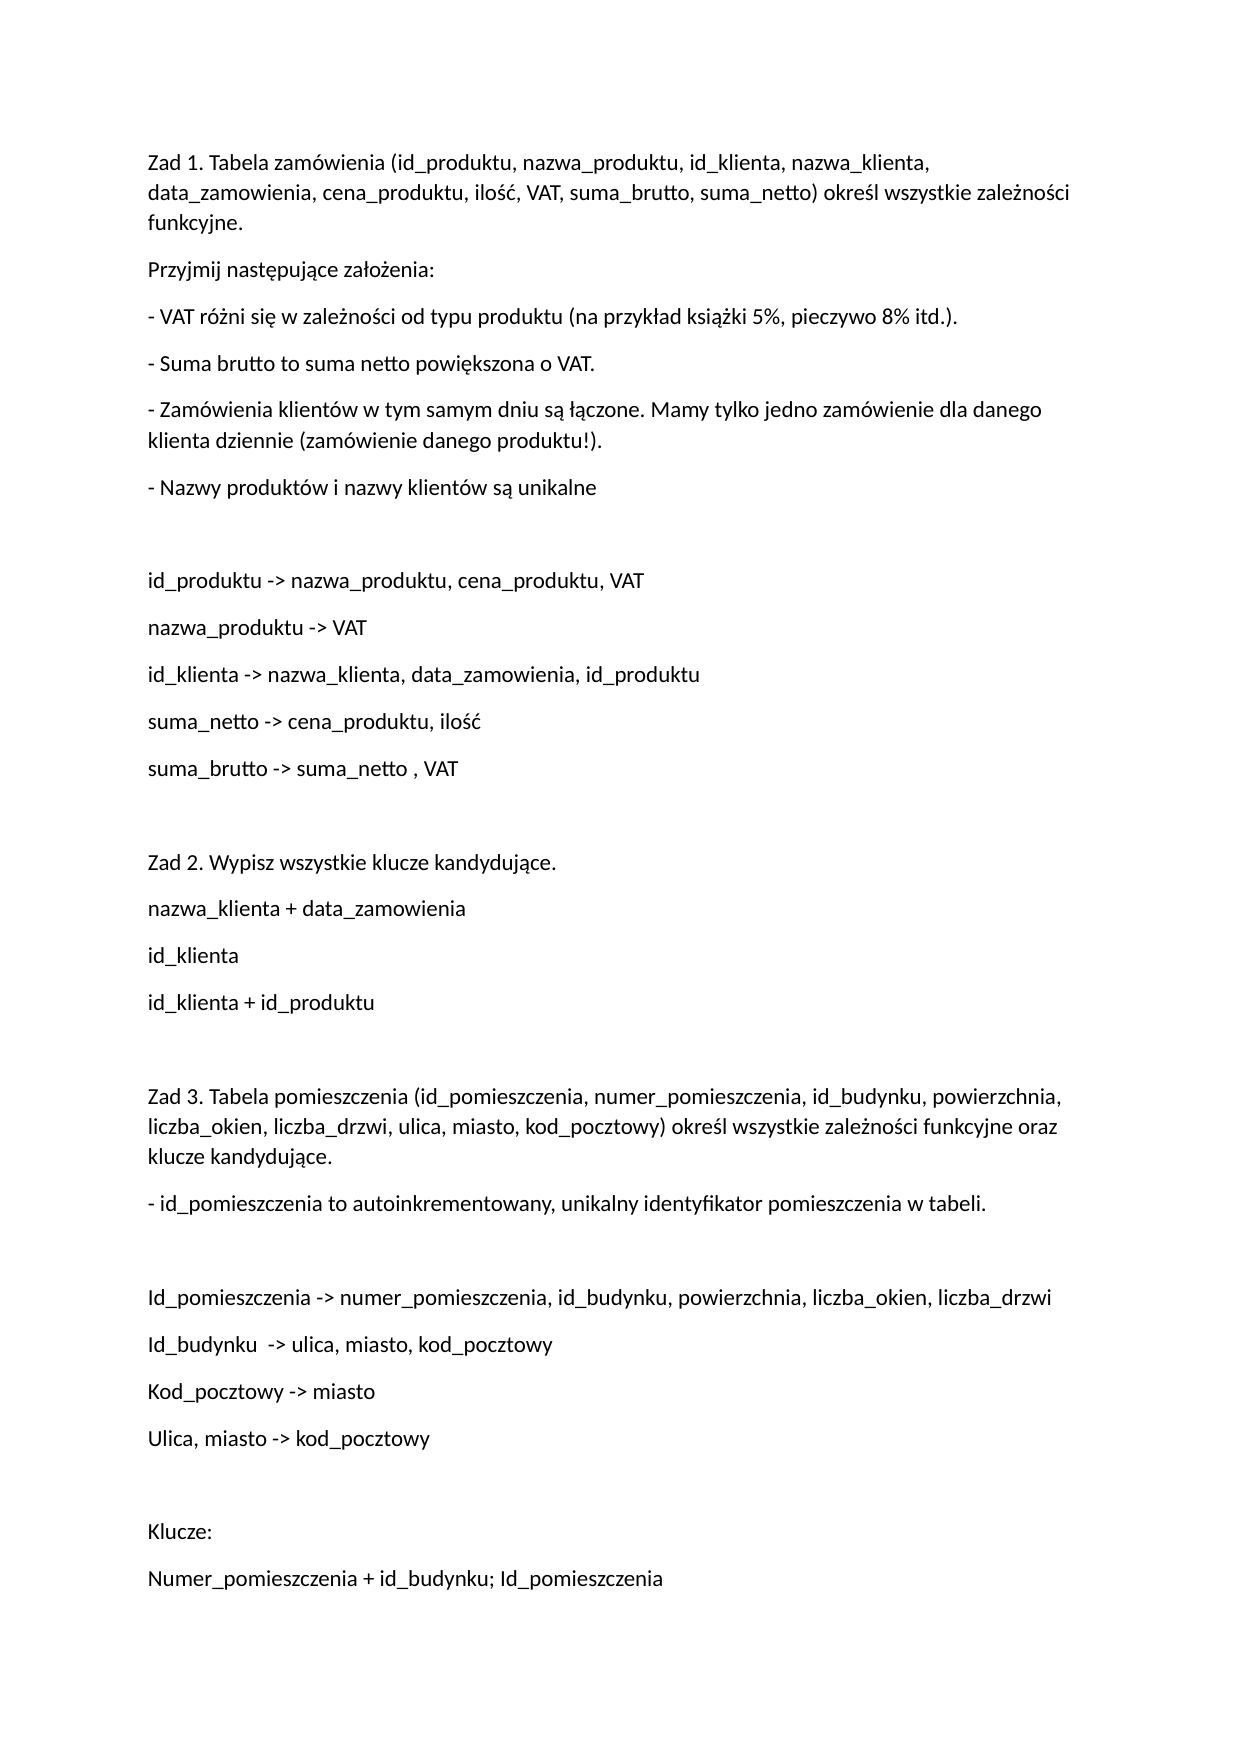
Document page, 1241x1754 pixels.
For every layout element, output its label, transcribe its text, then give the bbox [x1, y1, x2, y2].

text Zad 2. Wypisz wszystkie klucze kandydujące. [148, 848, 1093, 876]
text suma_netto -> cena_produktu, ilość [148, 707, 1093, 735]
text nazwa_produktu -> VAT [148, 613, 1093, 641]
text id_produktu -> nazwa_produktu, cena_produktu, VAT [148, 566, 1093, 594]
text Id_budynku -> ulica, miasto, kod_pocztowy [148, 1330, 1093, 1358]
text id_klienta + id_produktu [148, 988, 1093, 1016]
text Zad 1. Tabela zamówienia (id_produktu, nazwa_produktu, id_klienta, nazwa_klienta, data_zamowienia, cena_produktu, ilość, VAT, suma_brutto, suma_netto) określ wszystkie zależności funkcyjne. [148, 148, 1093, 236]
text Id_pomieszczenia -> numer_pomieszczenia, id_budynku, powierzchnia, liczba_okien, liczba_drzwi [148, 1283, 1093, 1311]
text - id_pomieszczenia to autoinkrementowany, unikalny identyfikator pomieszczenia w tabeli. [148, 1189, 1093, 1217]
text nazwa_klienta + data_zamowienia [148, 894, 1093, 922]
text Kod_pocztowy -> miasto [148, 1377, 1093, 1405]
text - VAT różni się w zależności od typu produktu (na przykład książki 5%, pieczywo 8% itd.). [148, 302, 1093, 330]
text Przyjmij następujące założenia: [148, 255, 1093, 283]
text - Zamówienia klientów w tym samym dniu są łączone. Mamy tylko jedno zamówienie dla danego klienta dziennie (zamówienie danego produktu!). [148, 396, 1093, 454]
text Ulica, miasto -> kod_pocztowy [148, 1424, 1093, 1452]
text Numer_pomieszczenia + id_budynku; Id_pomieszczenia [148, 1564, 1093, 1592]
text id_klienta [148, 941, 1093, 969]
text suma_brutto -> suma_netto , VAT [148, 754, 1093, 782]
text Zad 3. Tabela pomieszczenia (id_pomieszczenia, numer_pomieszczenia, id_budynku, powierzchnia, liczba_okien, liczba_drzwi, ulica, miasto, kod_pocztowy) określ wszystkie zależności funkcyjne oraz klucze kandydujące. [148, 1082, 1093, 1170]
text - Suma brutto to suma netto powiększona o VAT. [148, 349, 1093, 377]
text id_klienta -> nazwa_klienta, data_zamowienia, id_produktu [148, 660, 1093, 688]
text - Nazwy produktów i nazwy klientów są unikalne [148, 473, 1093, 501]
text Klucze: [148, 1517, 1093, 1545]
